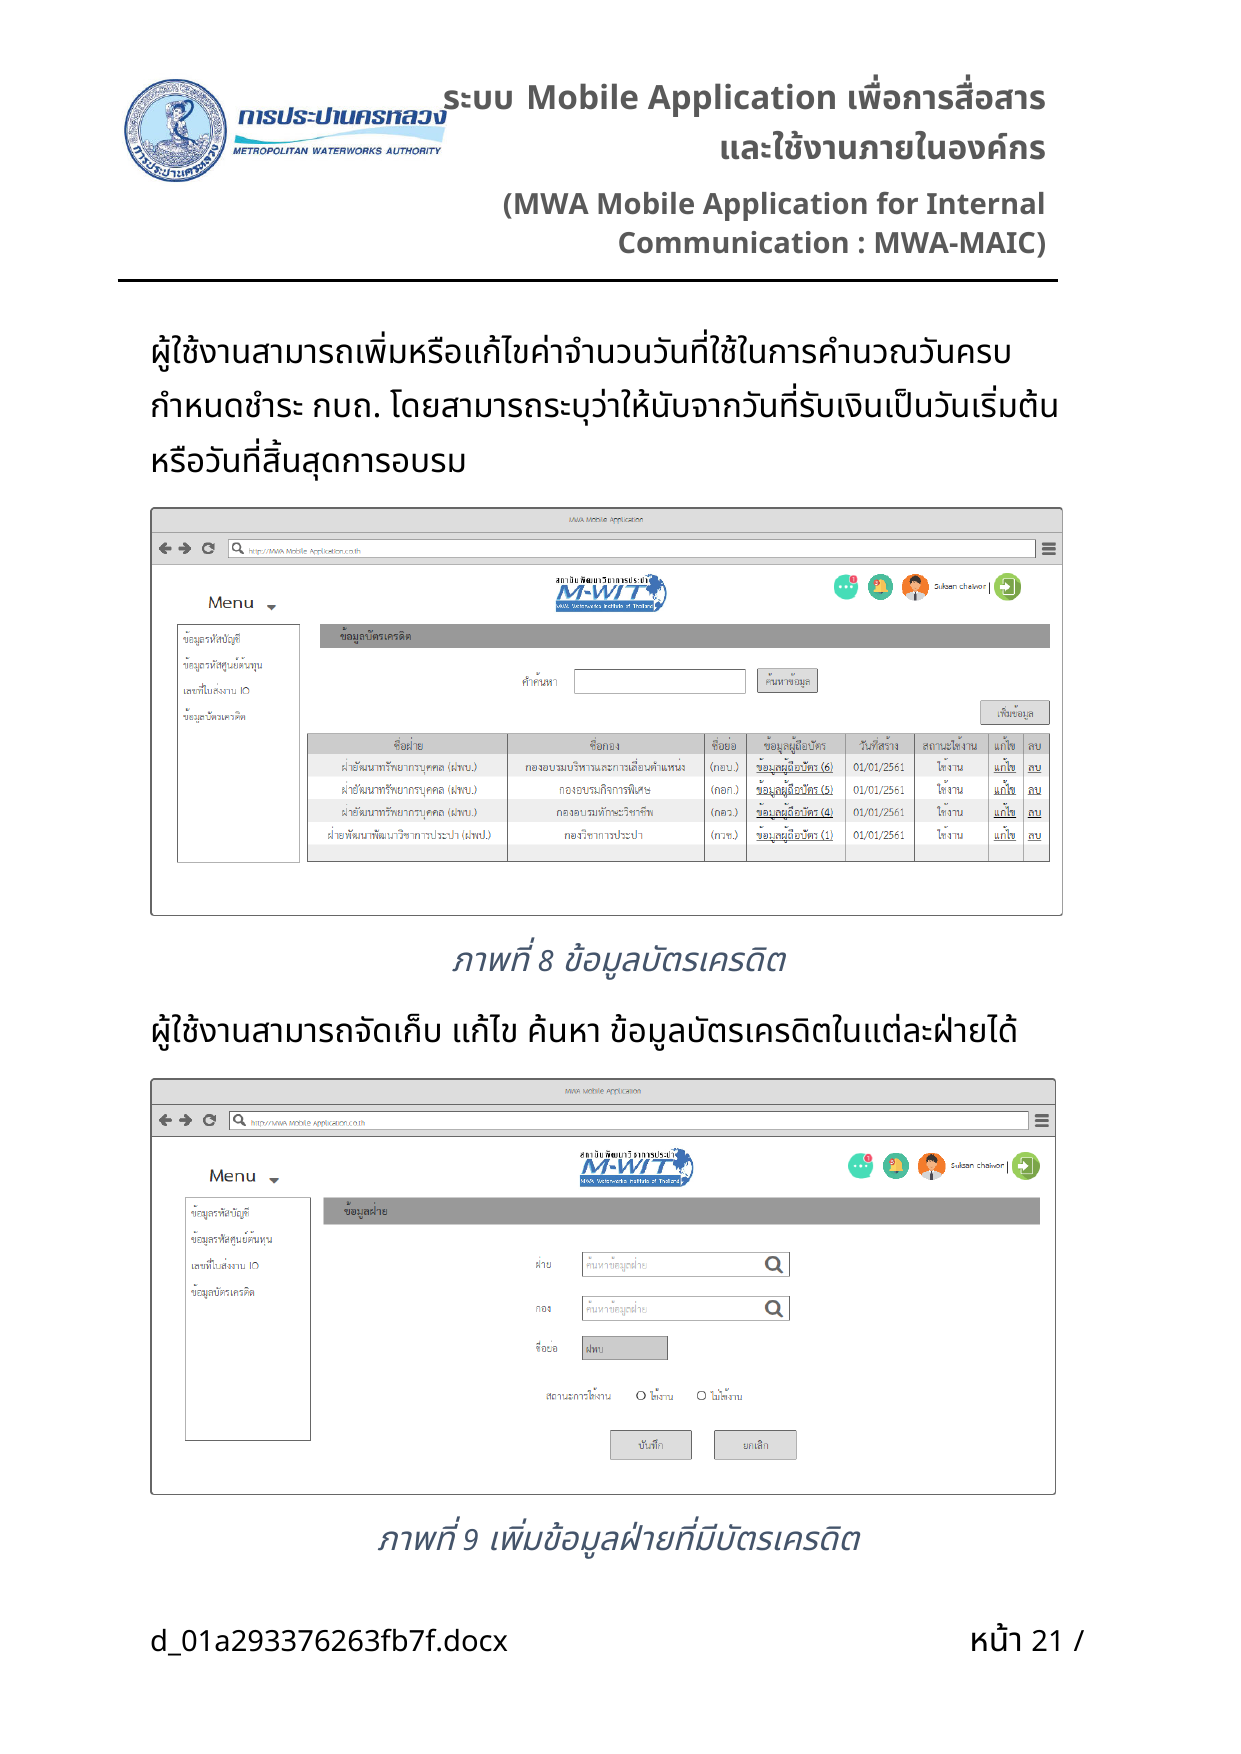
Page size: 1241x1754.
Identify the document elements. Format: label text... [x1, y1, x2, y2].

text ภาพที่ 8 ข้อมูลบัตรเครดิต [150, 936, 1090, 986]
text ภาพที่ 9 เพิ่มข้อมูลฝ่ายที่มีบัตรเครดิต [150, 1515, 1090, 1565]
picture [150, 507, 1063, 916]
picture [150, 1078, 1056, 1495]
text ผู้ใช้งานสามารถเพิ่มหรือแก้ไขค่าจำนวนวันที่ใช้ในการคำนวณวันครบกำหนดชำระ กบถ. โดยสามารถระบุว่าให้นับจากวันที่รับเงินเป็นวันเริ่มต้น หรือวันที่สิ้นสุดการอบรม [150, 328, 1090, 487]
picture [121, 73, 451, 188]
text ผู้ใช้งานสามารถจัดเก็บ แก้ไข ค้นหา ข้อมูลบัตรเครดิตในแต่ละฝ่ายได้ [150, 1007, 1090, 1058]
